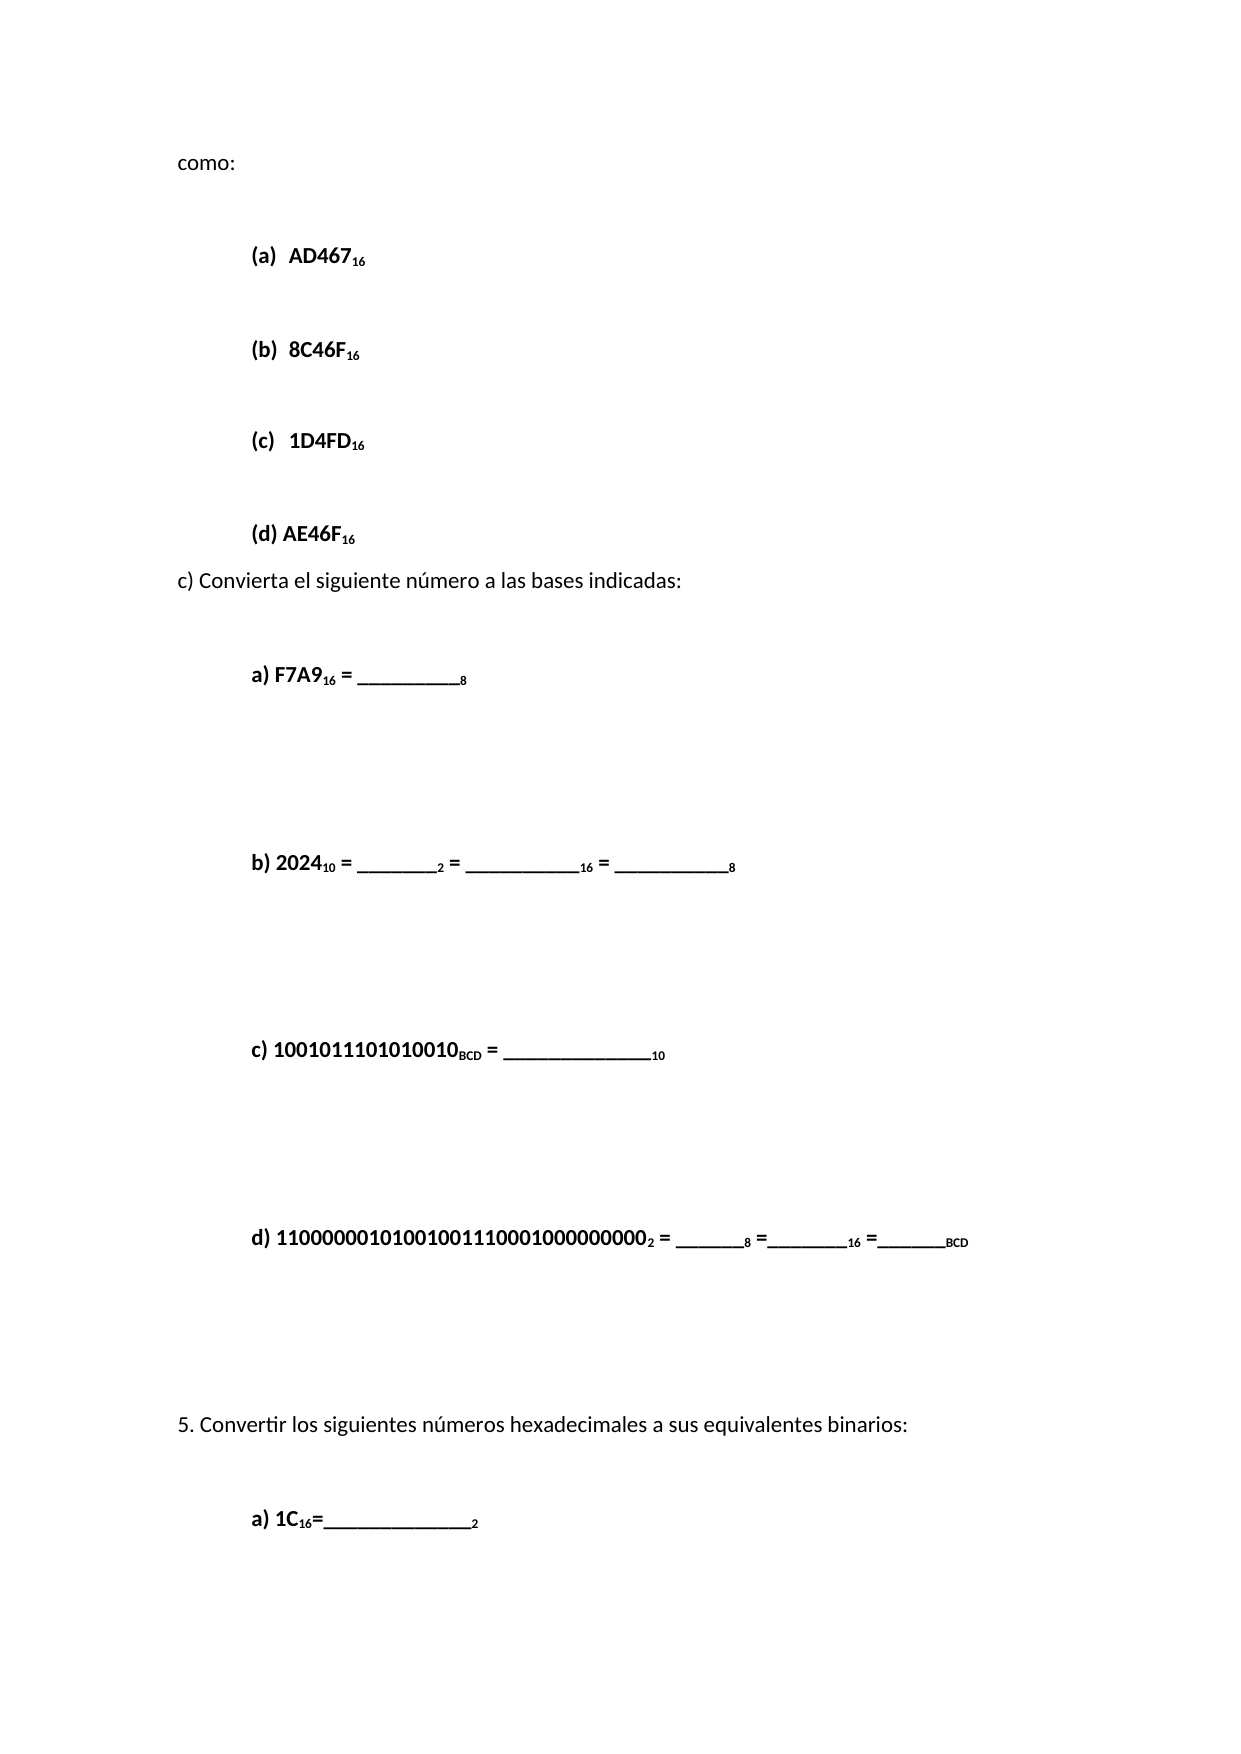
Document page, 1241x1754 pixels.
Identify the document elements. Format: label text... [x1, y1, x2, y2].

text (d) AE46F16 [177, 519, 1063, 547]
text c) 1001011101010010BCD = _____________10 [177, 1035, 1063, 1063]
text a) 1C16=_____________2 [177, 1504, 1063, 1532]
text a) F7A916 = _________8 [177, 660, 1063, 688]
list 8C46F16 [251, 335, 1063, 363]
list 1D4FD16 [251, 426, 1063, 454]
text d) 110000001010010011100010000000002 = ______8 =_______16 =______BCD [177, 1223, 1063, 1251]
text b) 202410 = _______2 = __________16 = __________8 [177, 848, 1063, 876]
text como: [177, 148, 1063, 176]
list AD46716 [251, 241, 1063, 269]
text 5. Convertir los siguientes números hexadecimales a sus equivalentes binarios: [177, 1410, 1063, 1438]
text c) Convierta el siguiente número a las bases indicadas: [177, 566, 1063, 594]
